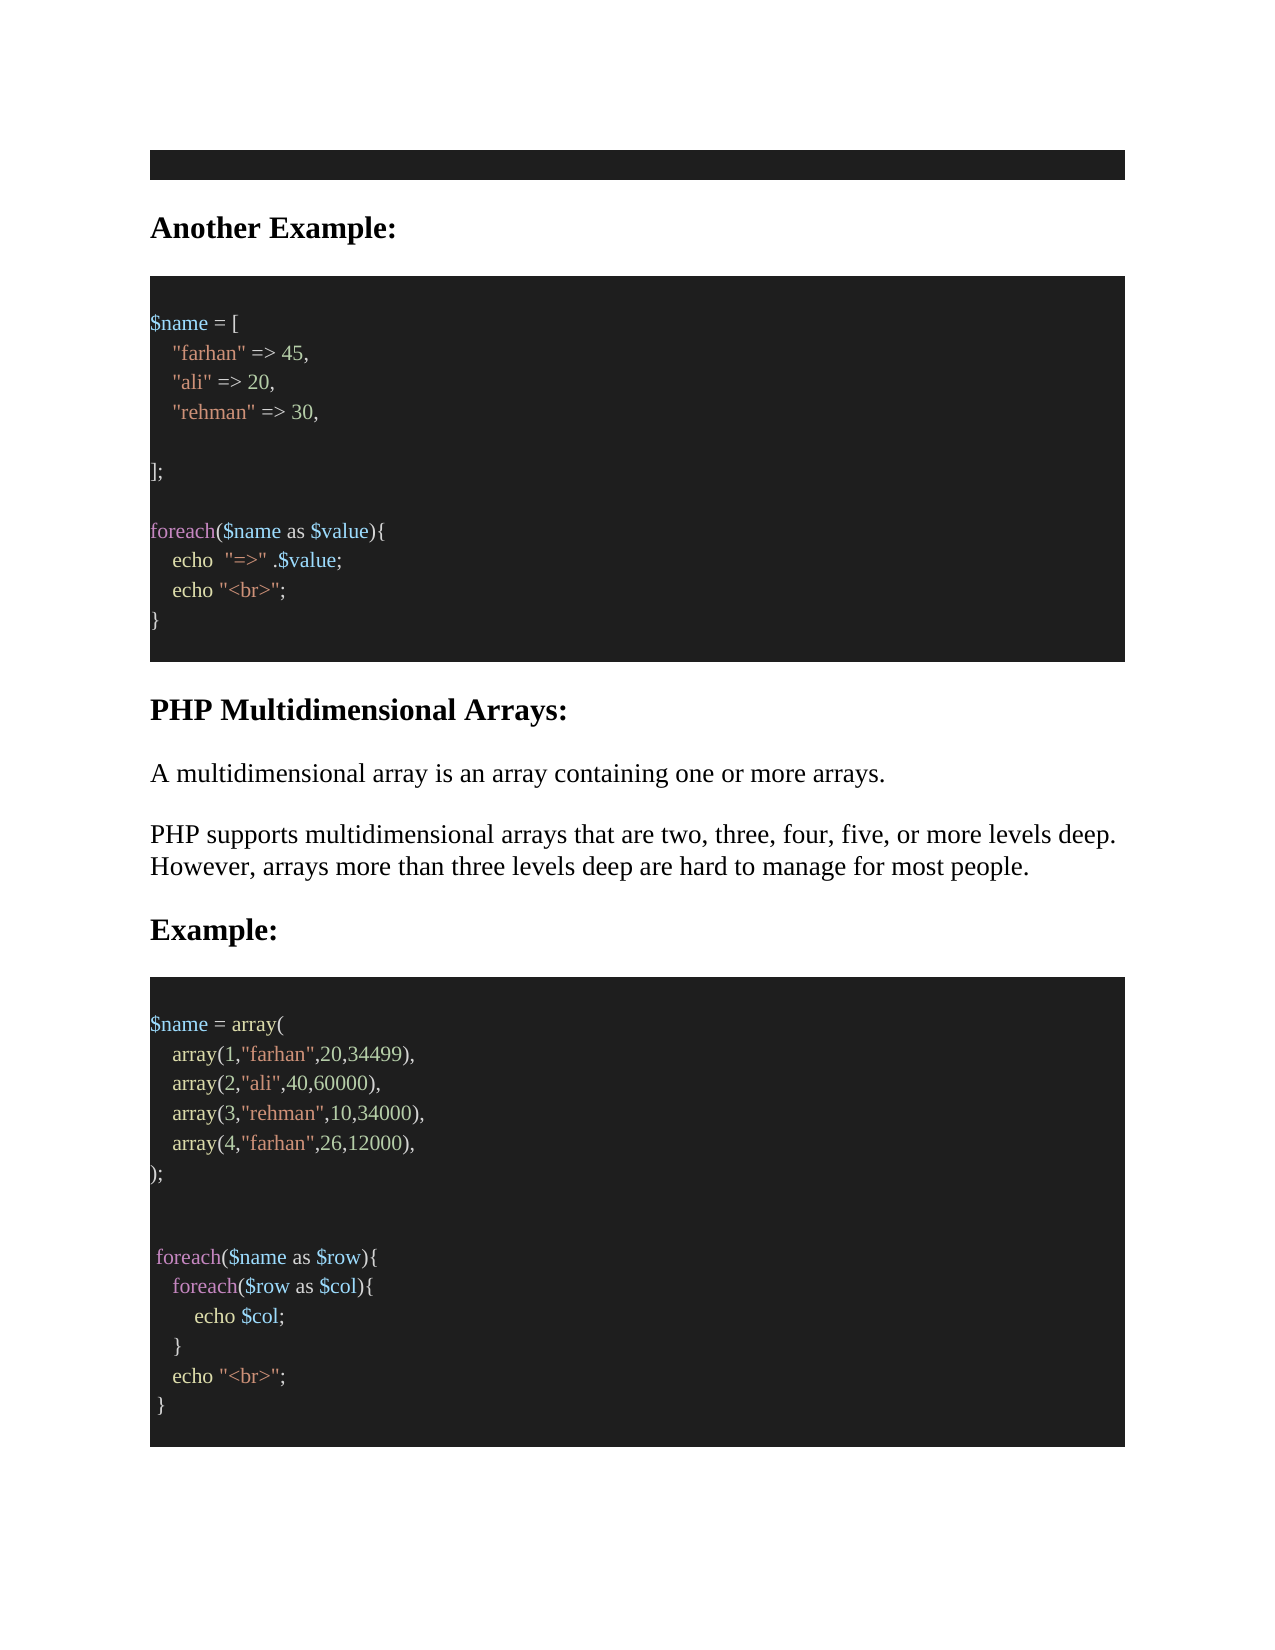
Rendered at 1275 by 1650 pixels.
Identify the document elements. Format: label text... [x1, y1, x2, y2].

text foreach($row as $col){ [150, 1269, 1125, 1299]
text array(1,"farhan",20,34499), [150, 1036, 1125, 1066]
text Another Example: [150, 210, 1125, 246]
text array(2,"ali",40,60000), [150, 1066, 1125, 1096]
text PHP Multidimensional Arrays: [150, 692, 1125, 727]
text ]; [150, 454, 1125, 483]
text "ali" => 20, [150, 365, 1125, 394]
text } [150, 1388, 1125, 1417]
text array(4,"farhan",26,12000), [150, 1125, 1125, 1155]
text echo "=>" .$value; [150, 543, 1125, 572]
text Example: [150, 911, 1125, 947]
text foreach($name as $row){ [150, 1239, 1125, 1269]
text } [150, 1328, 1125, 1358]
text foreach($name as $value){ [150, 513, 1125, 543]
text "farhan" => 45, [150, 335, 1125, 365]
text echo "<br>"; [150, 572, 1125, 602]
text A multidimensional array is an array containing one or more arrays. [150, 757, 1125, 789]
text ); [150, 1155, 1125, 1185]
text PHP supports multidimensional arrays that are two, three, four, five, or more levels deep. However, arrays more than three levels deep are hard to manage for most people. [150, 819, 1125, 881]
text } [150, 602, 1125, 632]
text echo "<br>"; [150, 1358, 1125, 1388]
text echo $col; [150, 1299, 1125, 1328]
text $name = [ [150, 305, 1125, 335]
text $name = array( [150, 1007, 1125, 1036]
text array(3,"rehman",10,34000), [150, 1096, 1125, 1125]
text "rehman" => 30, [150, 394, 1125, 424]
